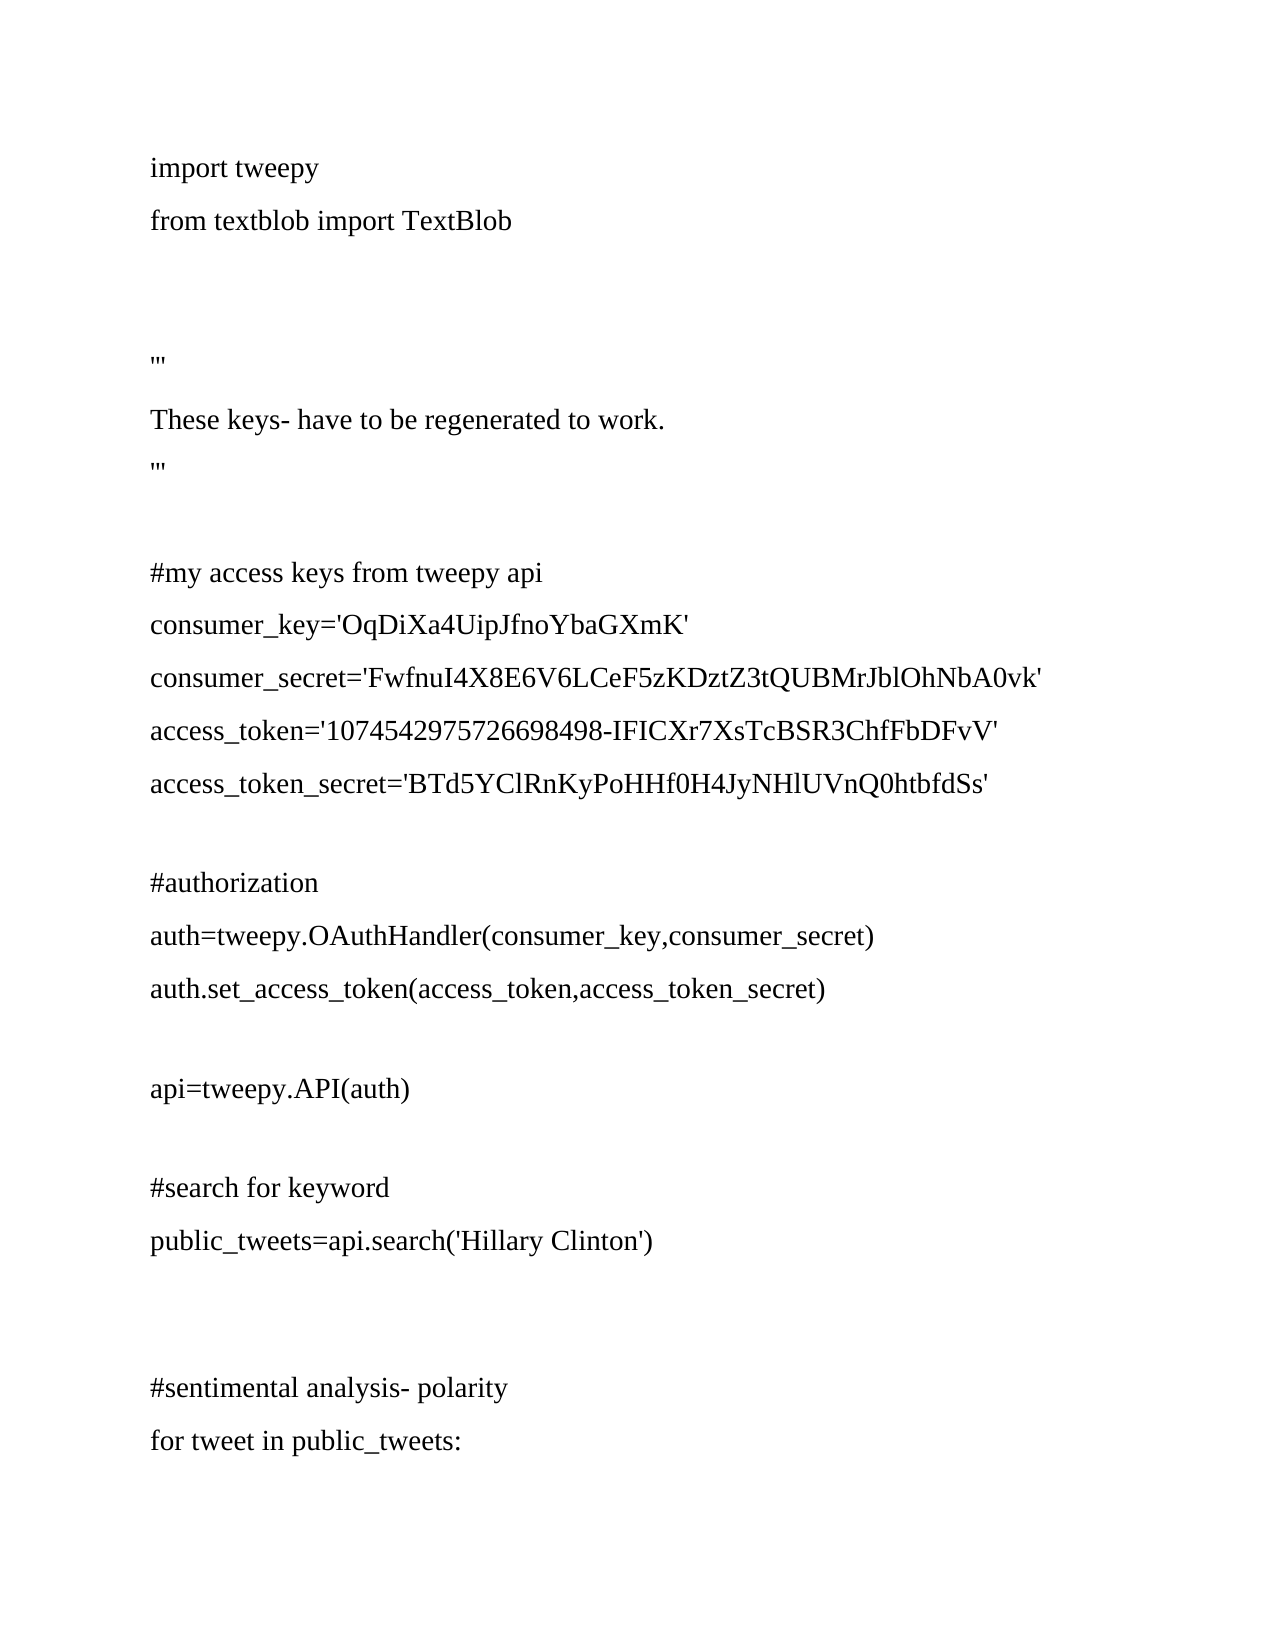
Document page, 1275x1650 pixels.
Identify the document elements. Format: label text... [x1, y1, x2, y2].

text public_tweets=api.search('Hillary Clinton') [150, 1223, 1125, 1257]
text #authorization [150, 866, 1125, 899]
text api=tweepy.API(auth) [150, 1071, 1125, 1104]
text auth.set_access_token(access_token,access_token_secret) [150, 971, 1125, 1005]
text #search for keyword [150, 1171, 1125, 1204]
text ''' [150, 349, 1125, 383]
text #my access keys from tweepy api [150, 555, 1125, 588]
text access_token_secret='BTd5YClRnKyPoHHf0H4JyNHlUVnQ0htbfdSs' [150, 766, 1125, 799]
text from textblob import TextBlob [150, 203, 1125, 236]
text consumer_secret='FwfnuI4X8E6V6LCeF5zKDztZ3tQUBMrJblOhNbA0vk' [150, 660, 1125, 694]
text consumer_key='OqDiXa4UipJfnoYbaGXmK' [150, 607, 1125, 641]
text auth=tweepy.OAuthHandler(consumer_key,consumer_secret) [150, 918, 1125, 952]
text import tweepy [150, 150, 1125, 183]
text #sentimental analysis- polarity [150, 1370, 1125, 1403]
text access_token='1074542975726698498-IFICXr7XsTcBSR3ChfFbDFvV' [150, 713, 1125, 747]
text ''' [150, 455, 1125, 488]
text for tweet in public_tweets: [150, 1423, 1125, 1456]
text These keys- have to be regenerated to work. [150, 402, 1125, 436]
